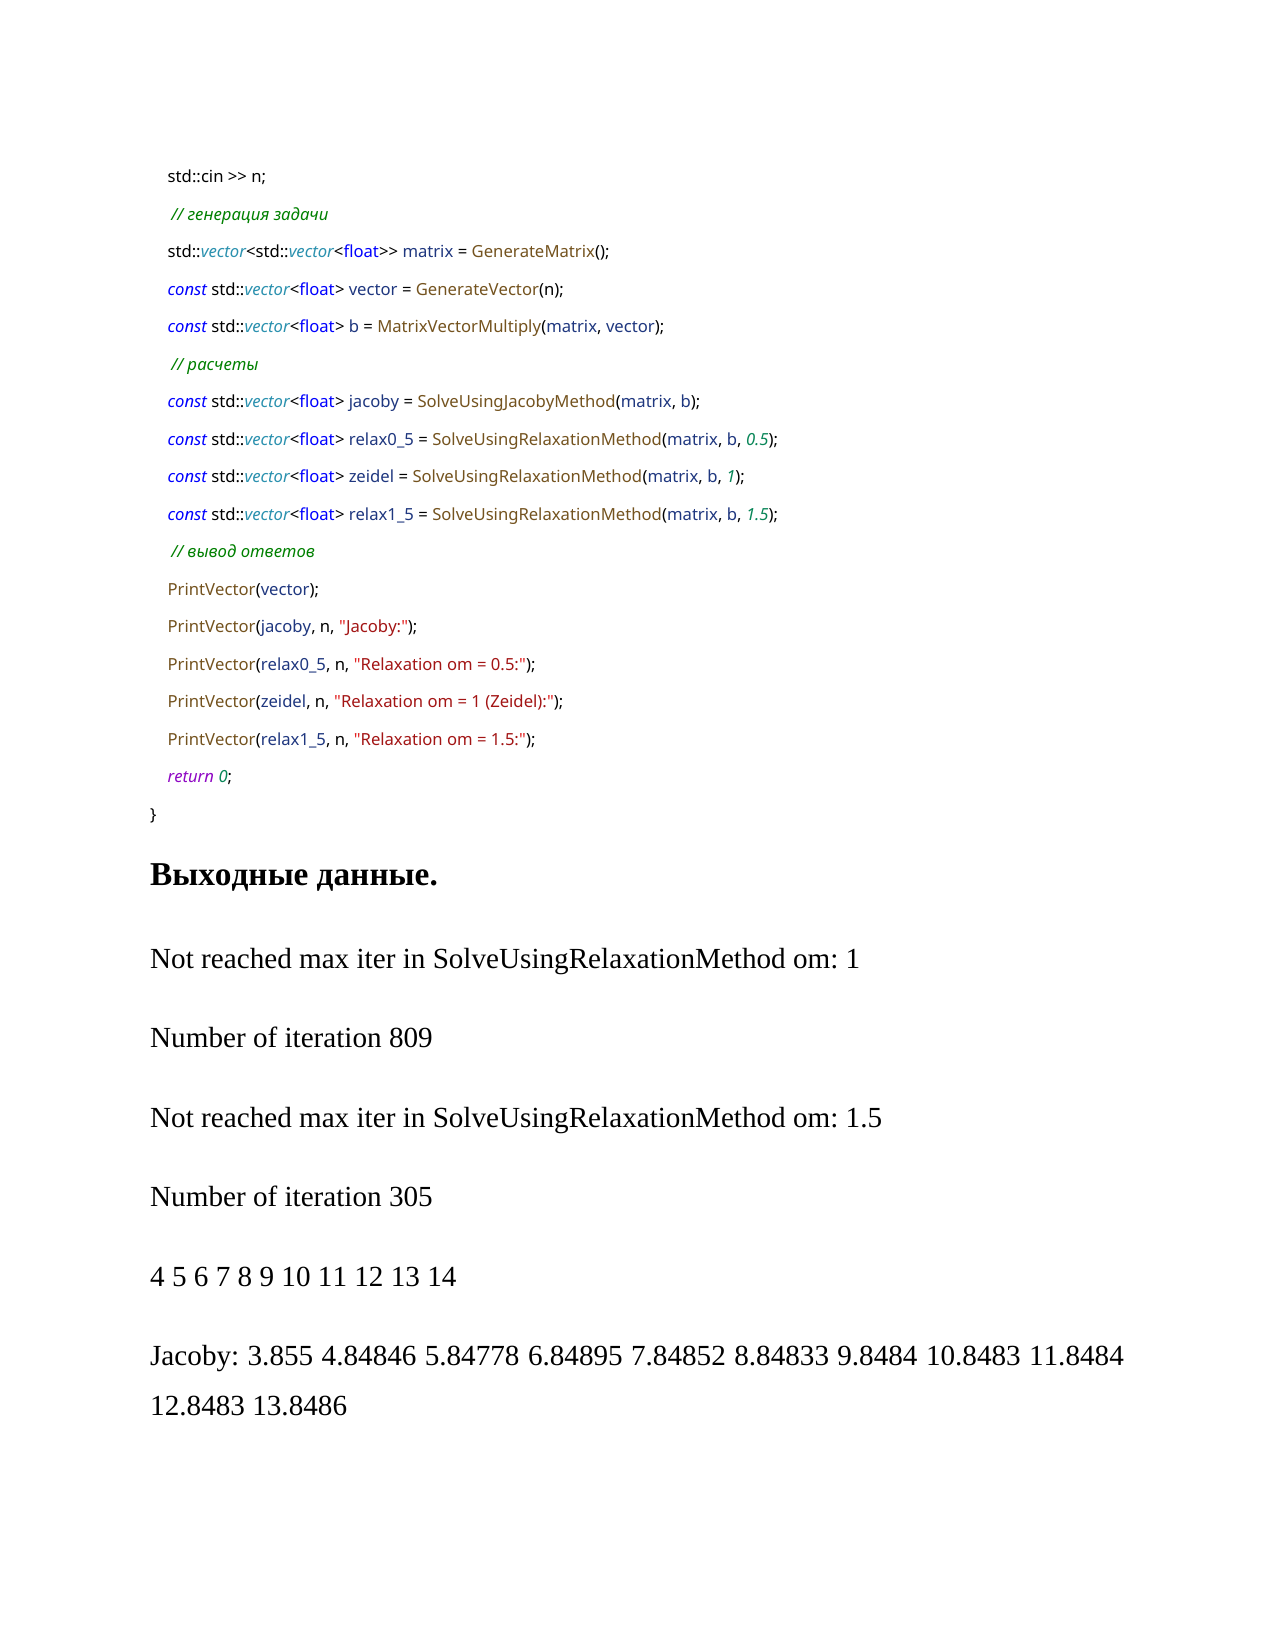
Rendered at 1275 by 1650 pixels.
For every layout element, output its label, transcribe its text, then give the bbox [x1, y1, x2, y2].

text const std::vector<float> b = MatrixVectorMultiply(matrix, vector); [150, 300, 1125, 337]
text 4 5 6 7 8 9 10 11 12 13 14 [150, 1259, 1125, 1292]
text PrintVector(zeidel, n, "Relaxation om = 1 (Zeidel):"); [150, 675, 1125, 712]
text // расчеты [150, 337, 1125, 375]
text std::vector<std::vector<float>> matrix = GenerateMatrix(); [150, 225, 1125, 262]
text } [150, 787, 1125, 825]
text const std::vector<float> relax1_5 = SolveUsingRelaxationMethod(matrix, b, 1.5); [150, 487, 1125, 525]
text PrintVector(relax0_5, n, "Relaxation om = 0.5:"); [150, 637, 1125, 675]
text const std::vector<float> relax0_5 = SolveUsingRelaxationMethod(matrix, b, 0.5); [150, 412, 1125, 450]
text // вывод ответов [150, 525, 1125, 562]
text Number of iteration 305 [150, 1179, 1125, 1213]
text // генерация задачи [150, 187, 1125, 225]
text const std::vector<float> zeidel = SolveUsingRelaxationMethod(matrix, b, 1); [150, 450, 1125, 487]
text Not reached max iter in SolveUsingRelaxationMethod om: 1.5 [150, 1100, 1125, 1133]
text Jacoby: 3.855 4.84846 5.84778 6.84895 7.84852 8.84833 9.8484 10.8483 11.8484 12.8483 13.8486 [150, 1338, 1125, 1422]
text PrintVector(jacoby, n, "Jacoby:"); [150, 600, 1125, 637]
text return 0; [150, 750, 1125, 787]
text std::cin >> n; [150, 150, 1125, 187]
text const std::vector<float> vector = GenerateVector(n); [150, 262, 1125, 300]
text Выходные данные. [150, 854, 1125, 892]
text Not reached max iter in SolveUsingRelaxationMethod om: 1 [150, 941, 1125, 974]
text PrintVector(vector); [150, 562, 1125, 600]
text Number of iteration 809 [150, 1020, 1125, 1054]
text const std::vector<float> jacoby = SolveUsingJacobyMethod(matrix, b); [150, 375, 1125, 412]
text PrintVector(relax1_5, n, "Relaxation om = 1.5:"); [150, 712, 1125, 750]
